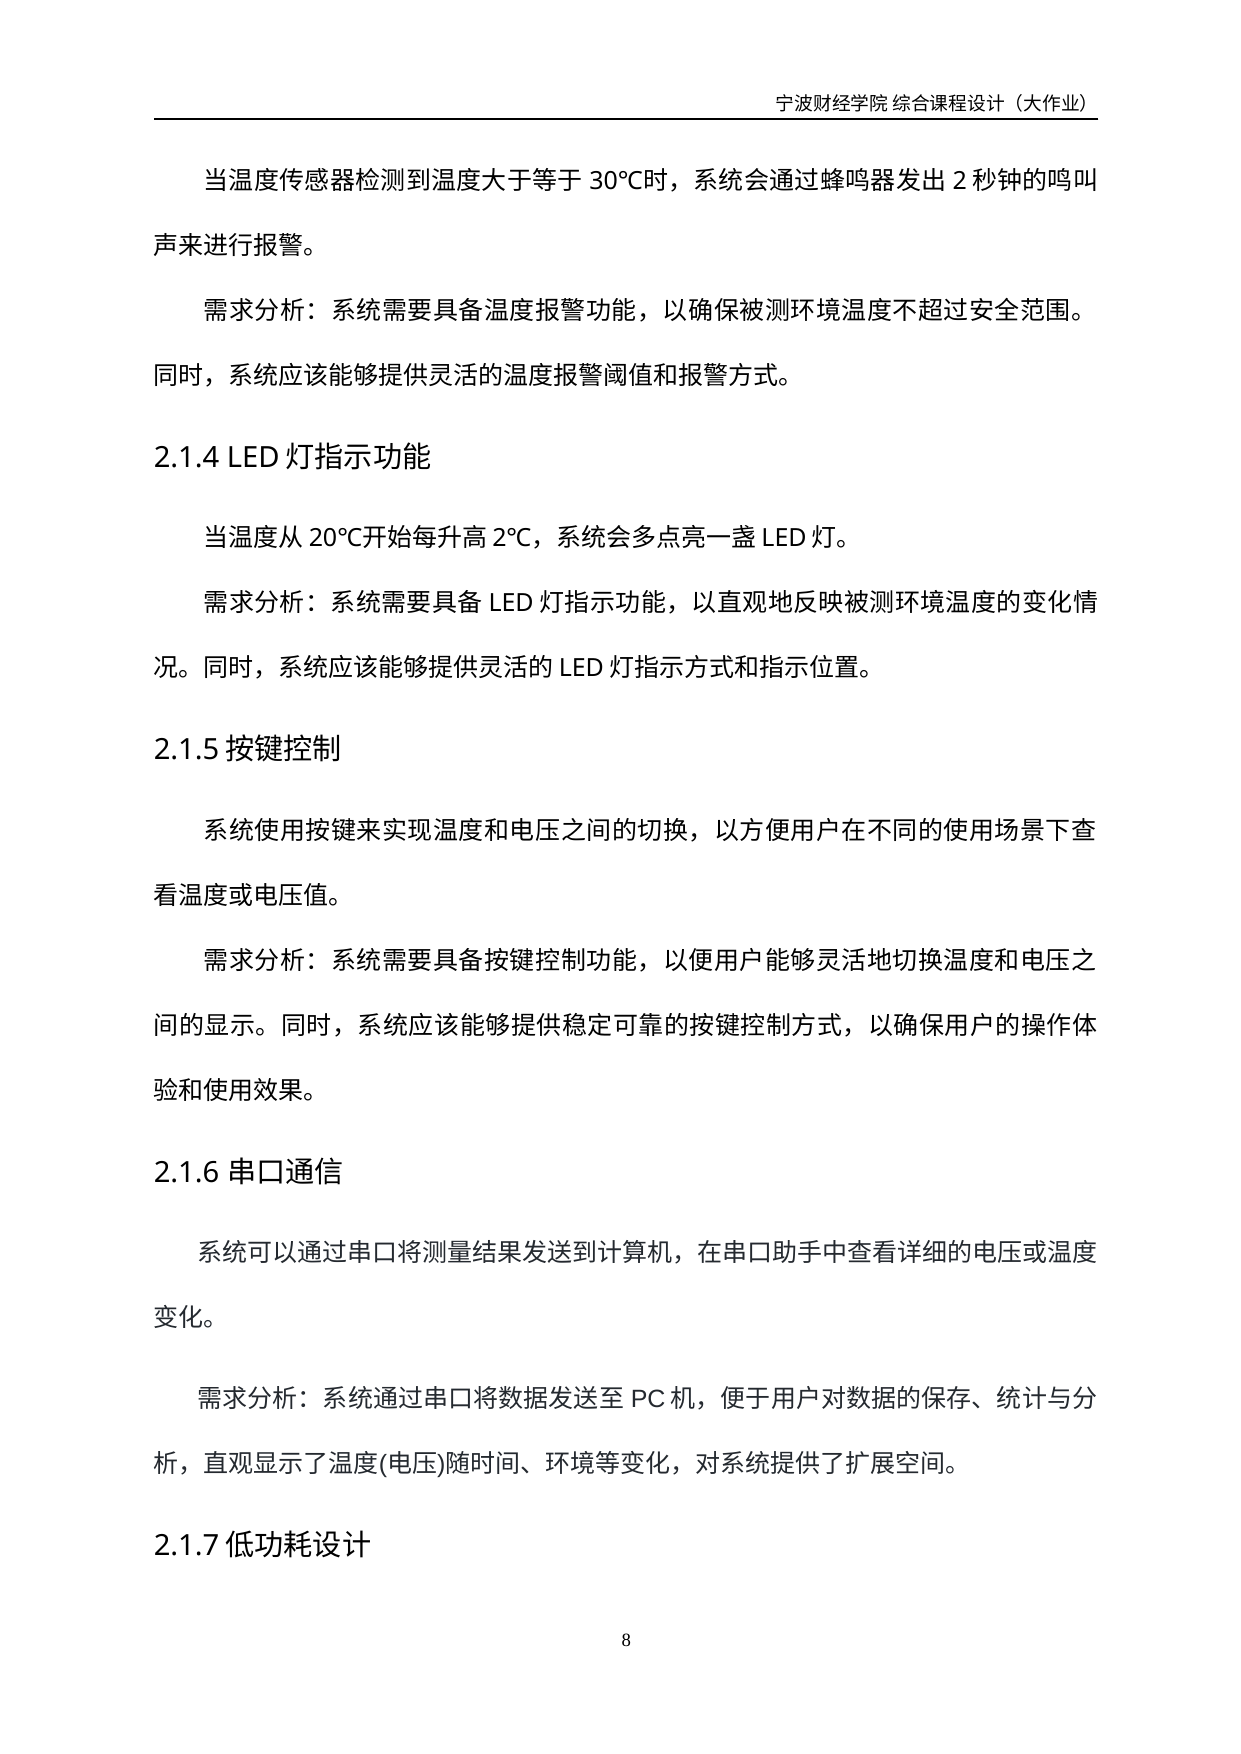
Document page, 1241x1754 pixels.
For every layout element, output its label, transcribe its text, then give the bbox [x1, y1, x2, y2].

text 2.1.5按键控制 [153, 714, 1098, 779]
text 当温度从20℃开始每升高2℃，系统会多点亮一盏LED灯。 [153, 503, 1098, 568]
text 当温度传感器检测到温度大于等于30℃时，系统会通过蜂鸣器发出2秒钟的鸣叫声来进行报警。 [153, 146, 1098, 276]
text 系统可以通过串口将测量结果发送到计算机，在串口助手中查看详细的电压或温度变化。 [153, 1218, 1098, 1348]
text 系统使用按键来实现温度和电压之间的切换，以方便用户在不同的使用场景下查看温度或电压值。 [153, 796, 1098, 926]
text 需求分析：系统需要具备温度报警功能，以确保被测环境温度不超过安全范围。同时，系统应该能够提供灵活的温度报警阈值和报警方式。 [153, 276, 1098, 406]
text 2.1.6 串口通信 [153, 1137, 1098, 1202]
text 2.1.7低功耗设计 [153, 1511, 1098, 1576]
text 需求分析：系统通过串口将数据发送至PC机，便于用户对数据的保存、统计与分析，直观显示了温度(电压)随时间、环境等变化，对系统提供了扩展空间。 [153, 1364, 1098, 1494]
text 2.1.4 LED灯指示功能 [153, 422, 1098, 487]
text 需求分析：系统需要具备按键控制功能，以便用户能够灵活地切换温度和电压之间的显示。同时，系统应该能够提供稳定可靠的按键控制方式，以确保用户的操作体验和使用效果。 [153, 926, 1098, 1121]
text 需求分析：系统需要具备LED灯指示功能，以直观地反映被测环境温度的变化情况。同时，系统应该能够提供灵活的LED灯指示方式和指示位置。 [153, 568, 1098, 698]
